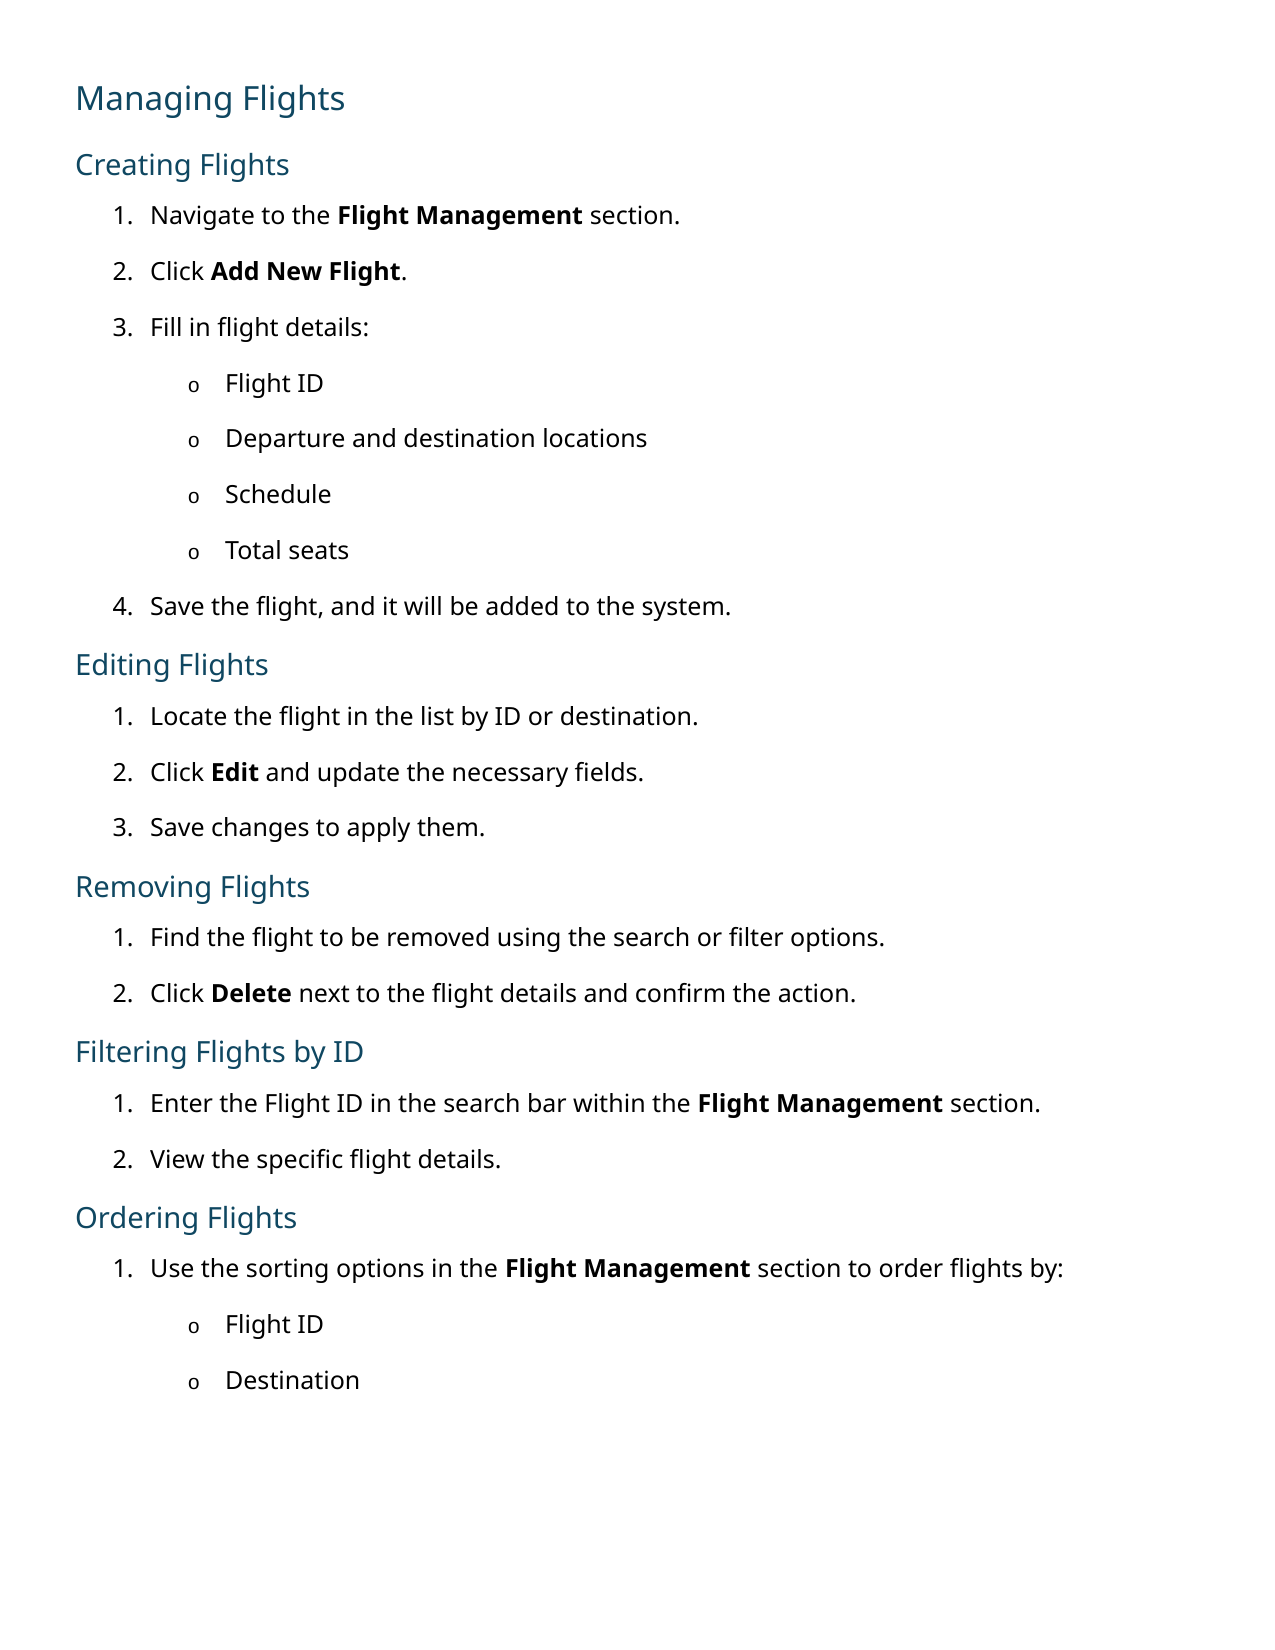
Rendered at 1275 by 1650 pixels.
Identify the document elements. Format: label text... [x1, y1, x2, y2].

list Save changes to apply them. [112, 810, 1200, 844]
list Click Add New Flight. [112, 254, 1200, 288]
list Destination [187, 1363, 1200, 1397]
list Use the sorting options in the Flight Management section to order flights by: [112, 1251, 1200, 1285]
list Flight ID [187, 1307, 1200, 1341]
subtitle Managing Flights [75, 75, 1200, 120]
list Save the flight, and it will be added to the system. [112, 589, 1200, 623]
list Schedule [187, 477, 1200, 511]
list View the specific flight details. [112, 1141, 1200, 1175]
list Locate the flight in the list by ID or destination. [112, 698, 1200, 732]
list Departure and destination locations [187, 421, 1200, 455]
list Fill in flight details: [112, 309, 1200, 343]
list Enter the Flight ID in the search bar within the Flight Management section. [112, 1086, 1200, 1119]
subtitle Filtering Flights by ID [75, 1032, 1200, 1071]
subtitle Removing Flights [75, 866, 1200, 906]
list Find the flight to be removed using the search or filter options. [112, 920, 1200, 954]
list Flight ID [187, 365, 1200, 399]
list Navigate to the Flight Management section. [112, 198, 1200, 232]
subtitle Creating Flights [75, 144, 1200, 183]
subtitle Editing Flights [75, 644, 1200, 684]
subtitle Ordering Flights [75, 1197, 1200, 1237]
list Total seats [187, 533, 1200, 567]
list Click Delete next to the flight details and confirm the action. [112, 976, 1200, 1010]
list Click Edit and update the necessary fields. [112, 754, 1200, 788]
